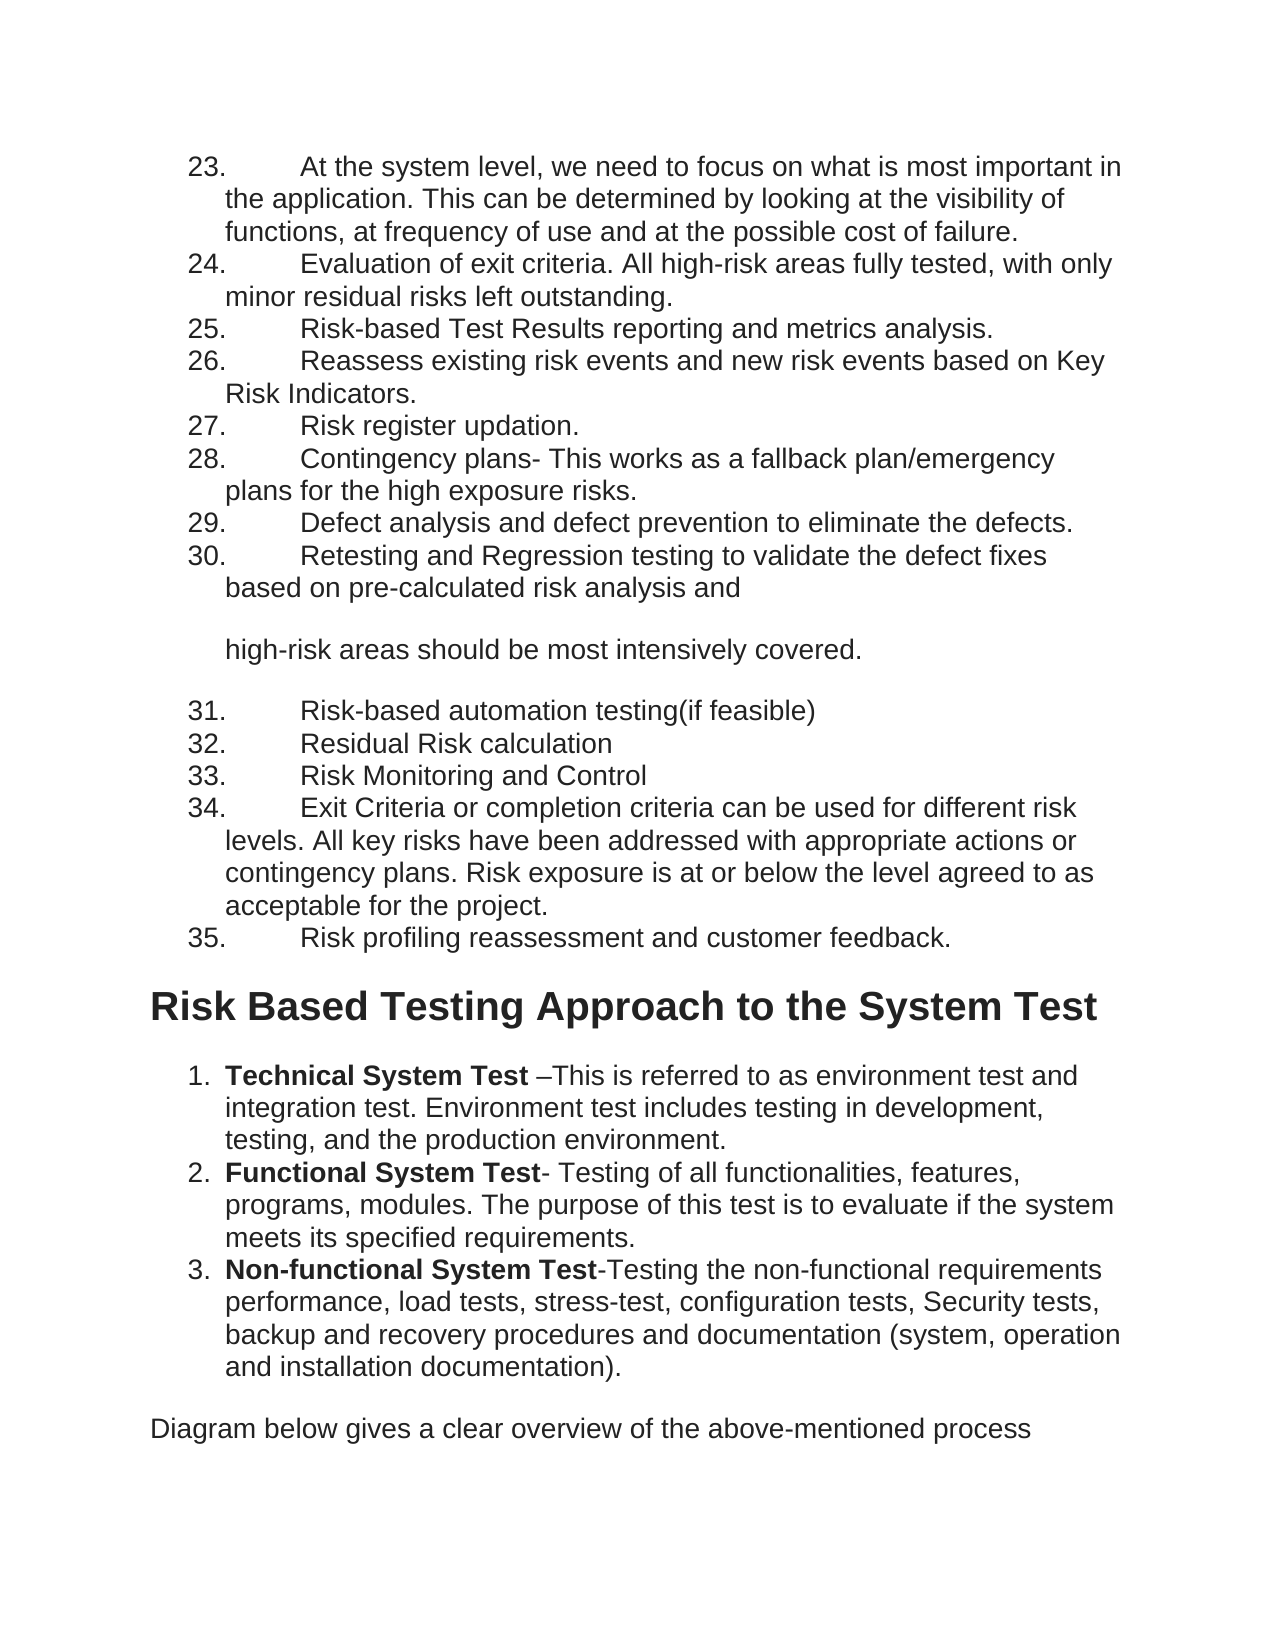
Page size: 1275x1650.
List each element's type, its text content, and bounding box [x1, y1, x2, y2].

list At the system level, we need to focus on what is most important in the application. This can be determined by looking at the visibility of functions, at frequency of use and at the possible cost of failure. [187, 150, 1125, 247]
list Retesting and Regression testing to validate the defect fixes based on pre-calculated risk analysis and [187, 539, 1125, 603]
list Risk-based Test Results reporting and metrics analysis. [187, 312, 1125, 344]
list Functional System Test- Testing of all functionalities, features, programs, modules. The purpose of this test is to evaluate if the system meets its specified requirements. [187, 1156, 1125, 1253]
text high-risk areas should be most intensively covered. [225, 633, 1125, 665]
list Exit Criteria or completion criteria can be used for different risk levels. All key risks have been addressed with appropriate actions or contingency plans. Risk exposure is at or below the level agreed to as acceptable for the project. [187, 791, 1125, 921]
list Non-functional System Test-Testing the non-functional requirements performance, load tests, stress-test, configuration tests, Security tests, backup and recovery procedures and documentation (system, operation and installation documentation). [187, 1253, 1125, 1382]
list Risk-based automation testing(if feasible) [187, 694, 1125, 727]
list Risk Monitoring and Control [187, 759, 1125, 791]
list Residual Risk calculation [187, 727, 1125, 759]
list Contingency plans- This works as a fallback plan/emergency plans for the high exposure risks. [187, 442, 1125, 506]
list Reassess existing risk events and new risk events based on Key Risk Indicators. [187, 344, 1125, 409]
text Diagram below gives a clear overview of the above-mentioned process [150, 1412, 1125, 1444]
text Risk Based Testing Approach to the System Test [150, 983, 1125, 1029]
list Risk profiling reassessment and customer feedback. [187, 921, 1125, 953]
list Risk register updation. [187, 409, 1125, 442]
list Technical System Test –This is referred to as environment test and integration test. Environment test includes testing in development, testing, and the production environment. [187, 1058, 1125, 1156]
list Evaluation of exit criteria. All high-risk areas fully tested, with only minor residual risks left outstanding. [187, 247, 1125, 312]
list Defect analysis and defect prevention to eliminate the defects. [187, 506, 1125, 539]
